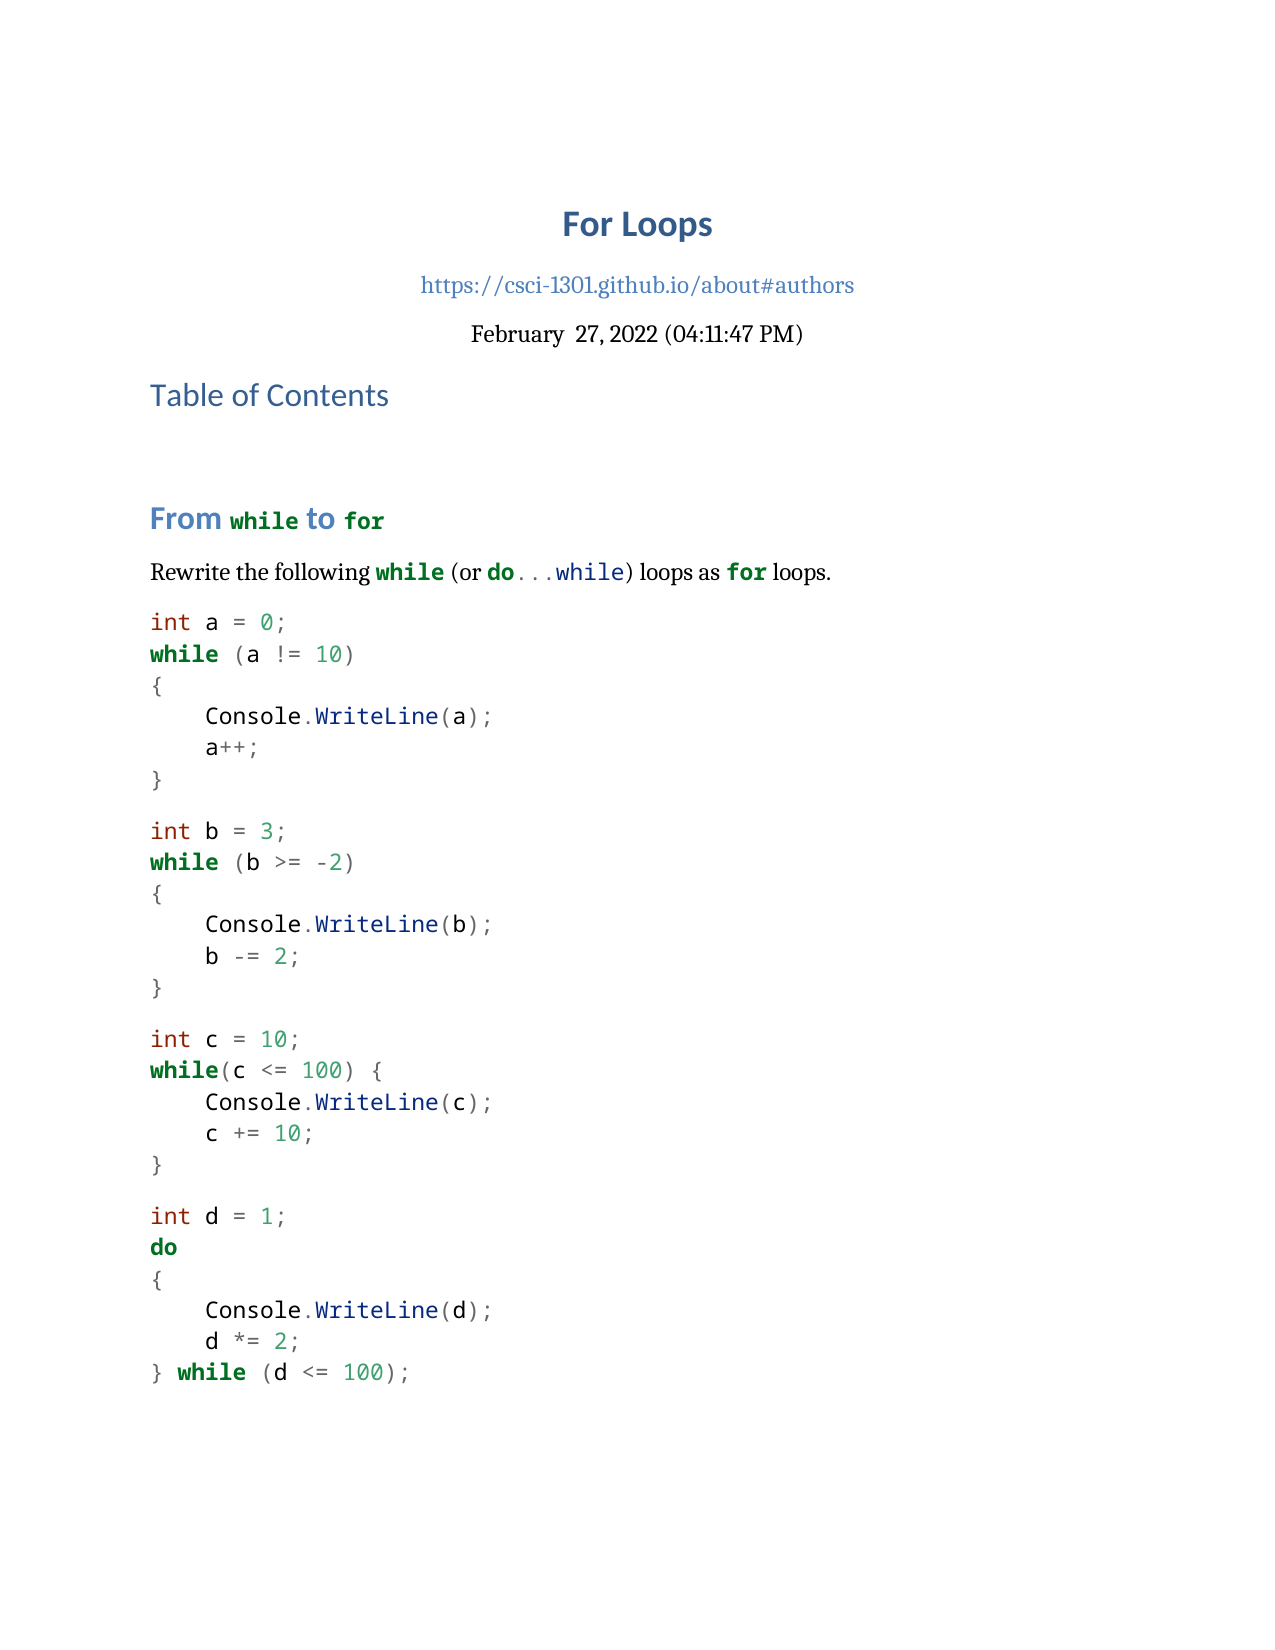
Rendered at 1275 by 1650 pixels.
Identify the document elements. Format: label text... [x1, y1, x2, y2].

text int d = 1; do { Console.WriteLine(d); d *= 2; } while (d <= 100); [150, 1200, 1125, 1388]
text int a = 0; while (a != 10) { Console.WriteLine(a); a++; } [150, 606, 1125, 794]
text February 27, 2022 (04:11:47 PM) [150, 320, 1125, 349]
text int b = 3; while (b >= -2) { Console.WriteLine(b); b -= 2; } [150, 815, 1125, 1002]
title For Loops [150, 200, 1125, 246]
text Rewrite the following while (or do...while) loops as for loops. [150, 556, 1125, 588]
text int c = 10; while(c <= 100) { Console.WriteLine(c); c += 10; } [150, 1023, 1125, 1179]
subtitle From while to for [150, 497, 1125, 538]
text https://csci-1301.github.io/about#authors [150, 271, 1125, 299]
